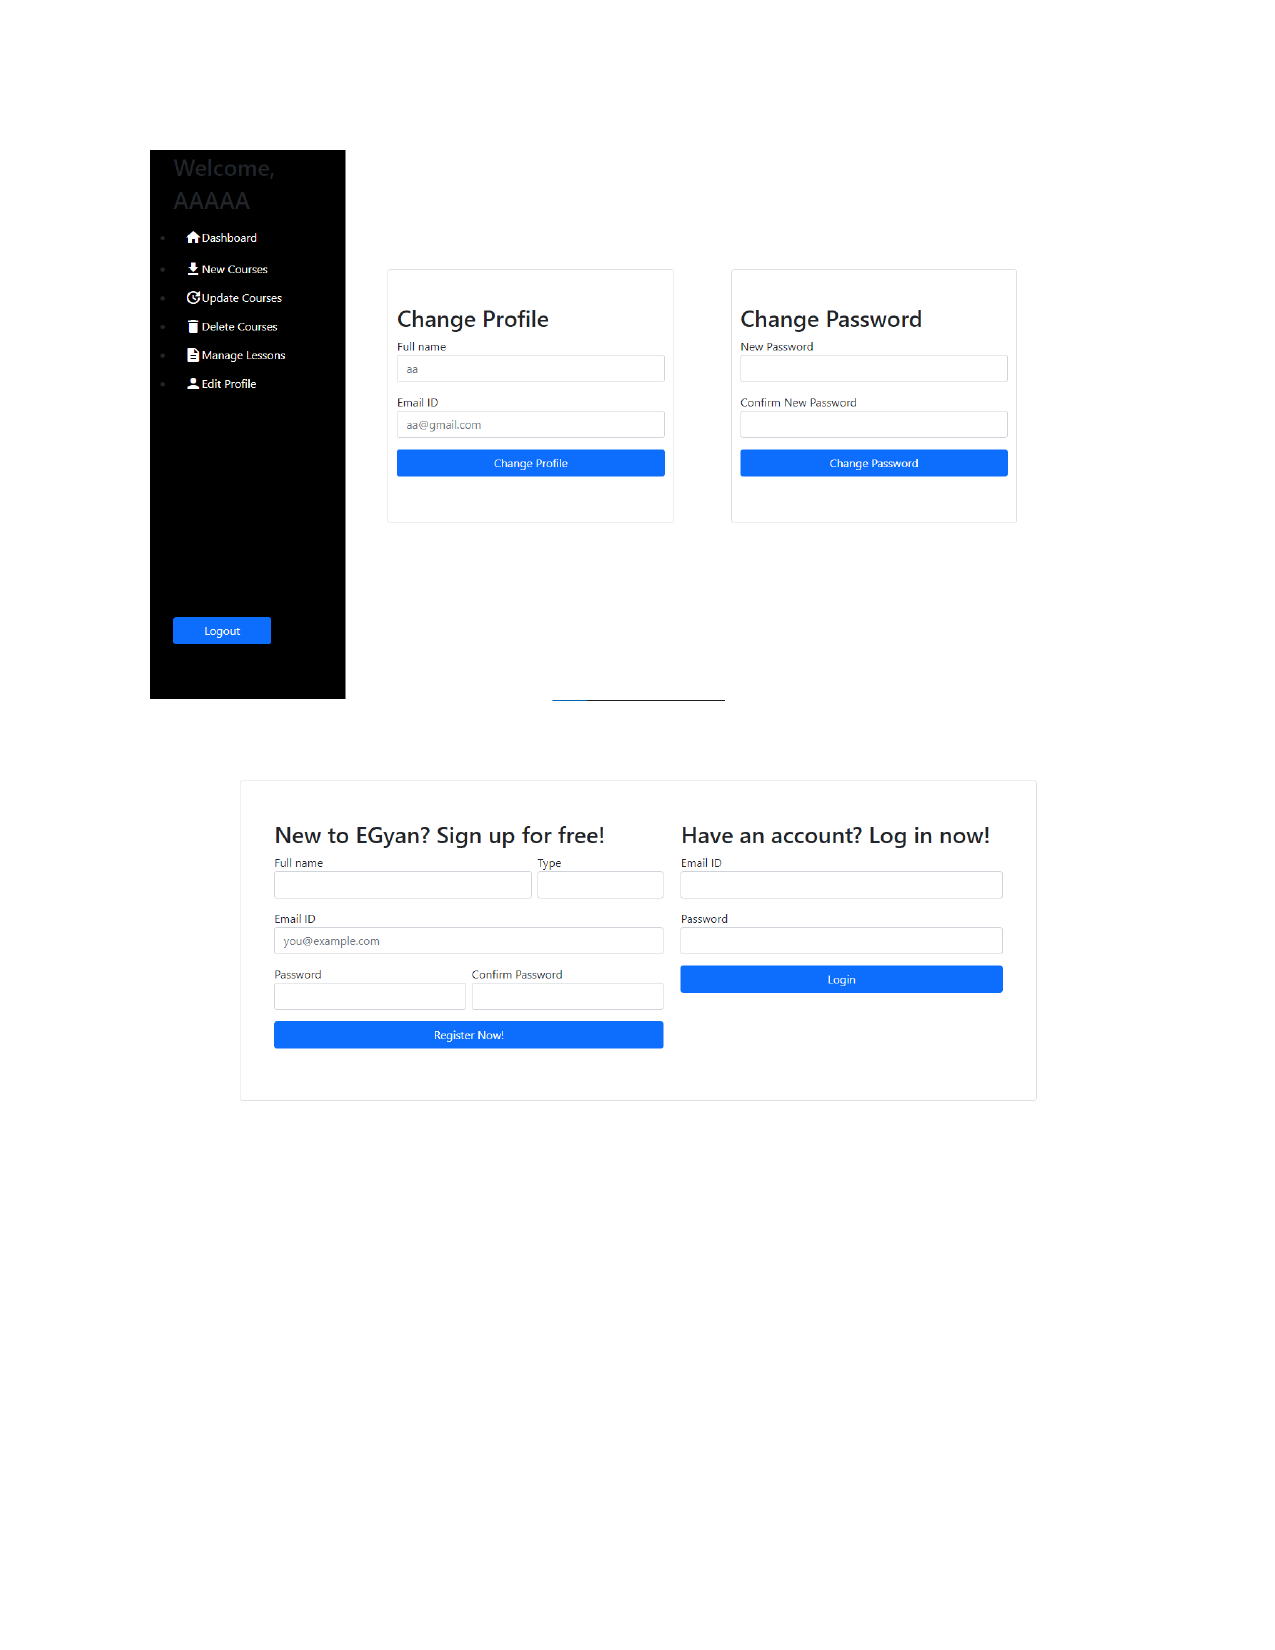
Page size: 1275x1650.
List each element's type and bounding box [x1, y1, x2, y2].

picture [150, 700, 1125, 1249]
picture [150, 150, 1125, 699]
